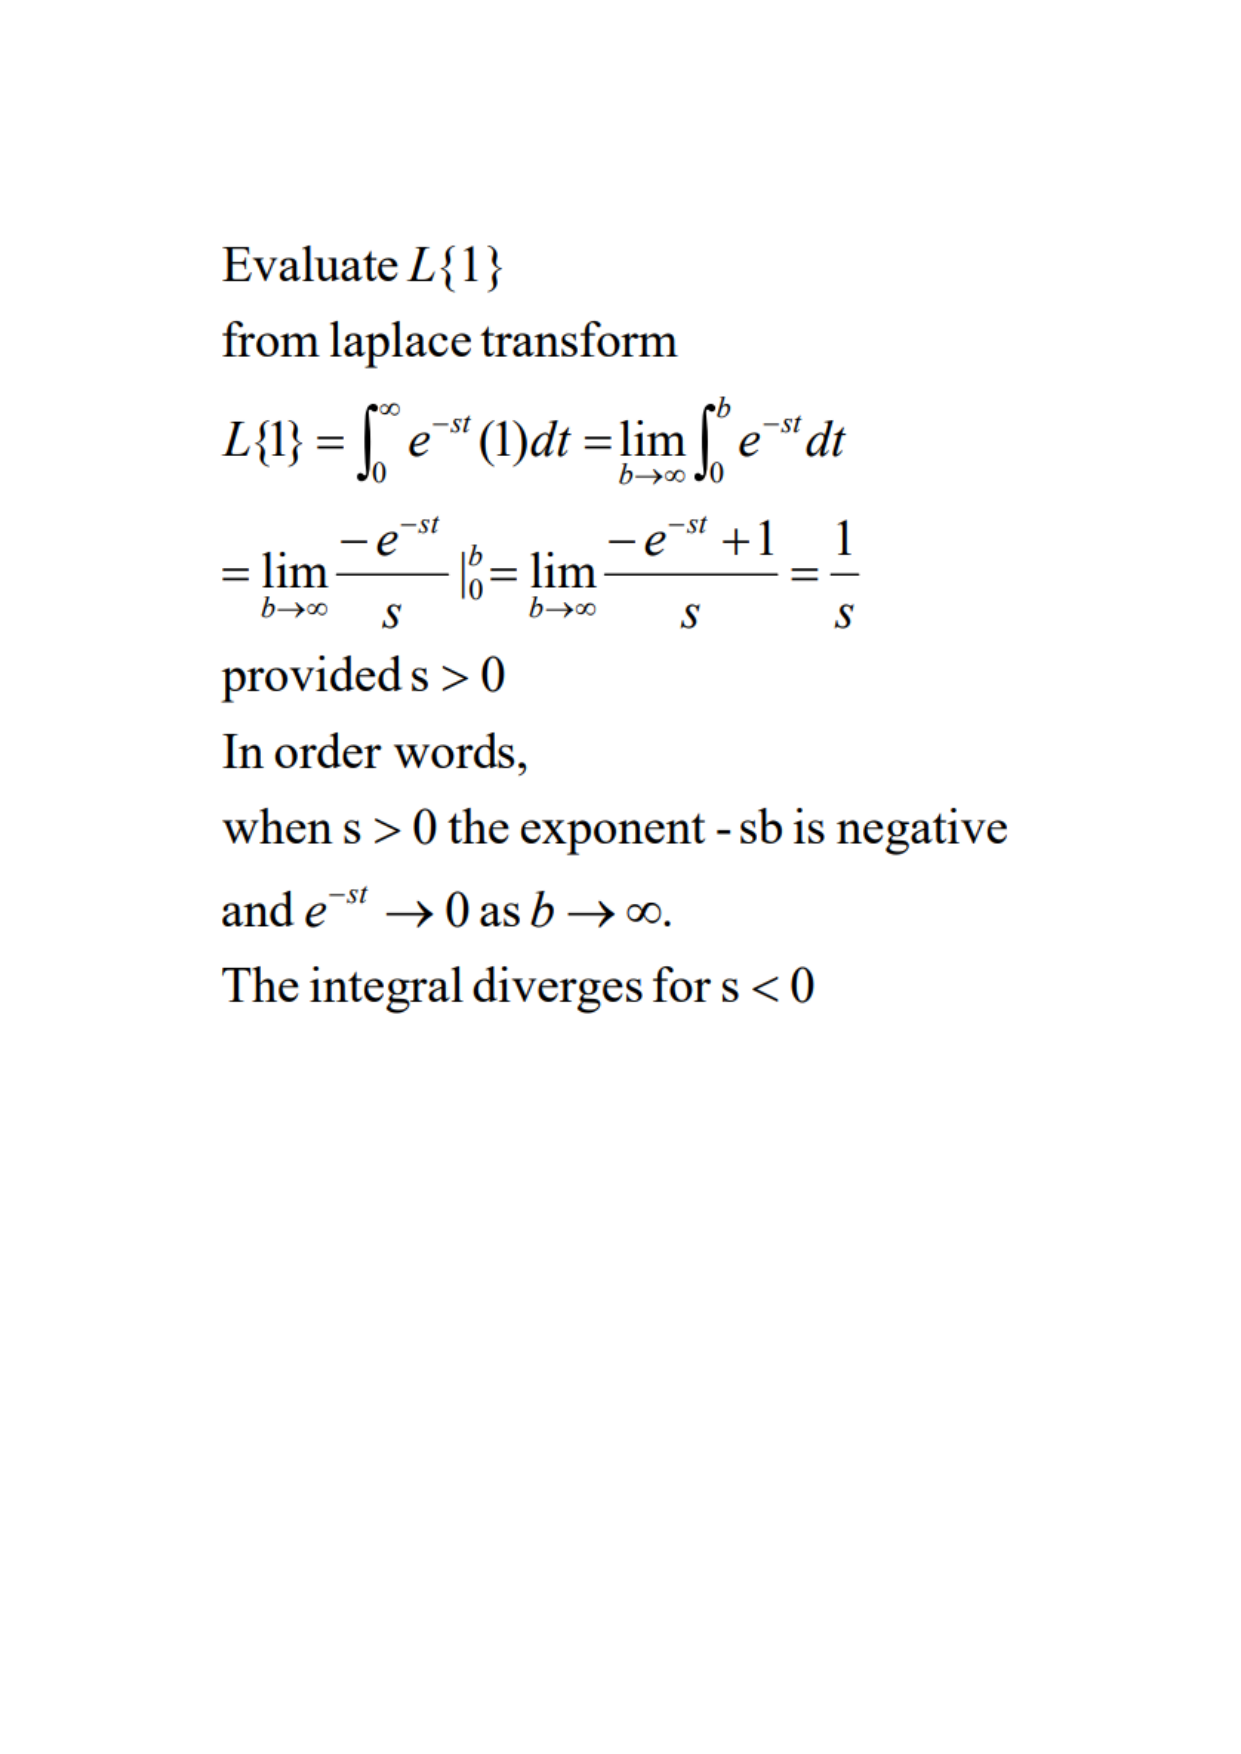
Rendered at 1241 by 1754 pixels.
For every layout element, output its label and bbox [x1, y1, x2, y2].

picture [147, 194, 1093, 1048]
